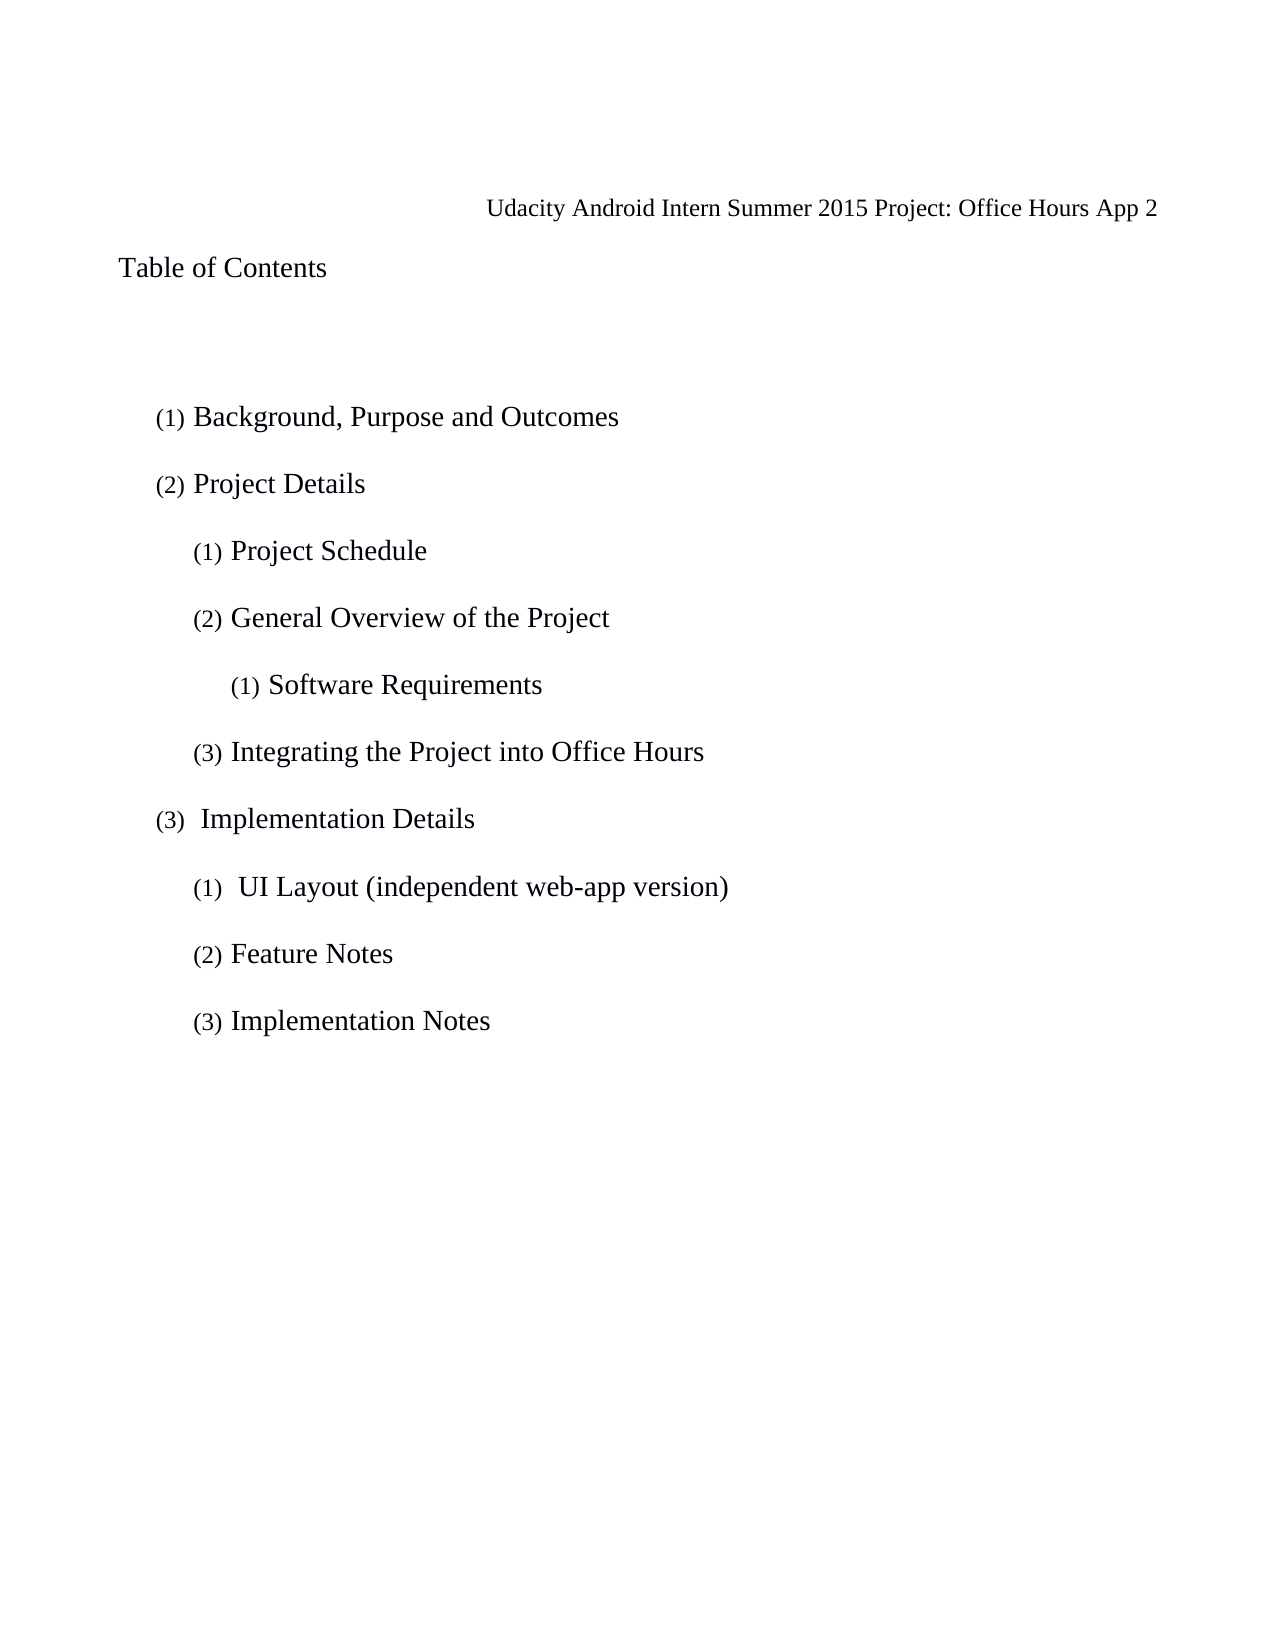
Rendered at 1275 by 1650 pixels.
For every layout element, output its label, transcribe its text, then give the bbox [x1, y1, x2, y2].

text Table of Contents [118, 251, 1158, 284]
list UI Layout (independent web-app version) [193, 869, 1158, 902]
list Feature Notes [193, 936, 1158, 969]
list Background, Purpose and Outcomes [156, 399, 1158, 433]
list Integrating the Project into Office Hours [193, 734, 1158, 768]
list Software Requirements [231, 667, 1158, 701]
list Project Details [156, 466, 1158, 500]
list General Overview of the Project [193, 600, 1158, 634]
list Implementation Notes [193, 1003, 1158, 1036]
list Implementation Details [156, 802, 1158, 835]
list Project Schedule [193, 533, 1158, 567]
